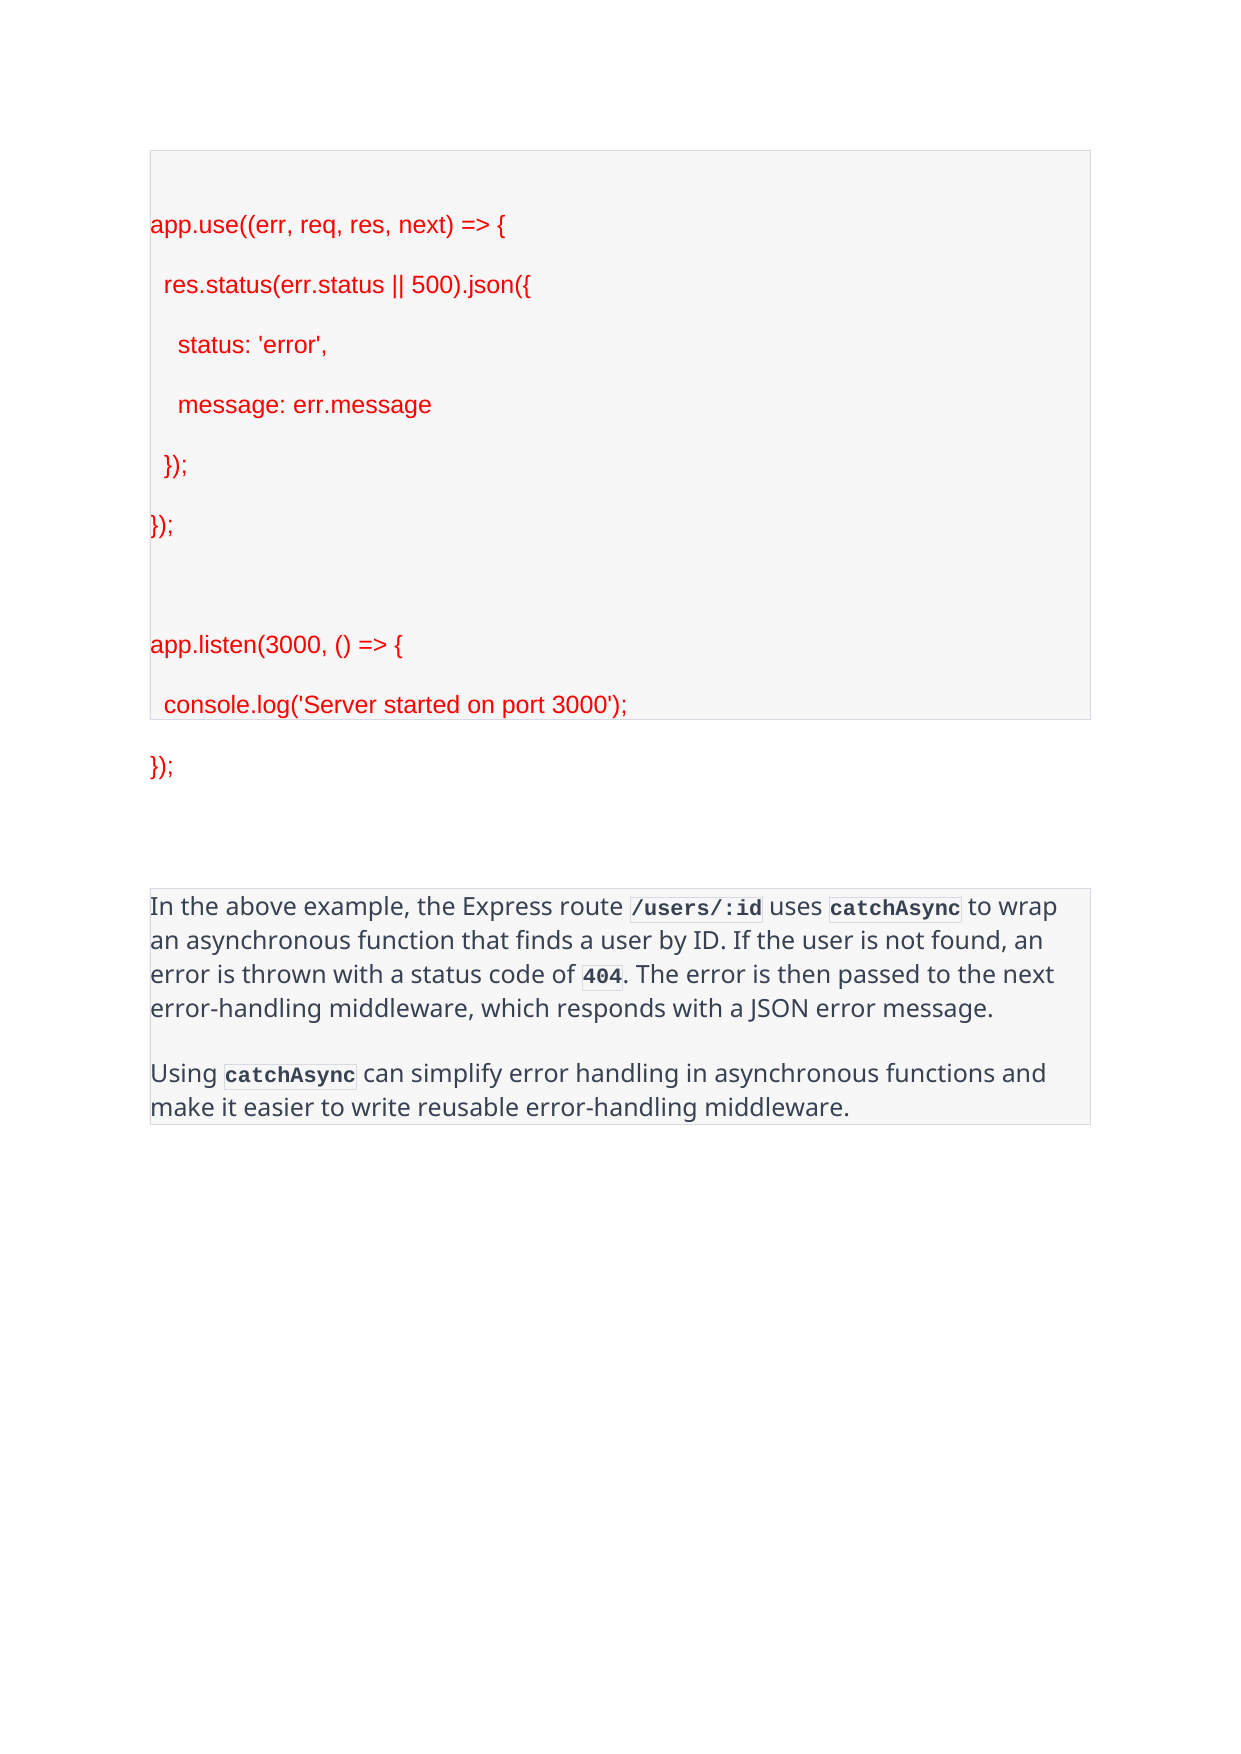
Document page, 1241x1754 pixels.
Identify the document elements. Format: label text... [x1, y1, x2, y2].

text In the above example, the Express route /users/:id uses catchAsync to wrap an asynchronous function that finds a user by ID. If the user is not found, an error is thrown with a status code of 404. The error is then passed to the next error-handling middleware, which responds with a JSON error message. [151, 889, 1090, 1025]
text message: err.message [151, 390, 1090, 419]
text status: 'error', [151, 330, 1090, 359]
text app.use((err, req, res, next) => { [151, 210, 1090, 239]
text }); [150, 751, 1090, 780]
text }); [151, 450, 1090, 479]
text console.log('Server started on port 3000'); [151, 690, 1090, 719]
text }); [151, 510, 1090, 539]
text Using catchAsync can simplify error handling in asynchronous functions and make it easier to write reusable error-handling middleware. [151, 1055, 1090, 1124]
text res.status(err.status || 500).json({ [151, 270, 1090, 299]
text app.listen(3000, () => { [151, 630, 1090, 659]
